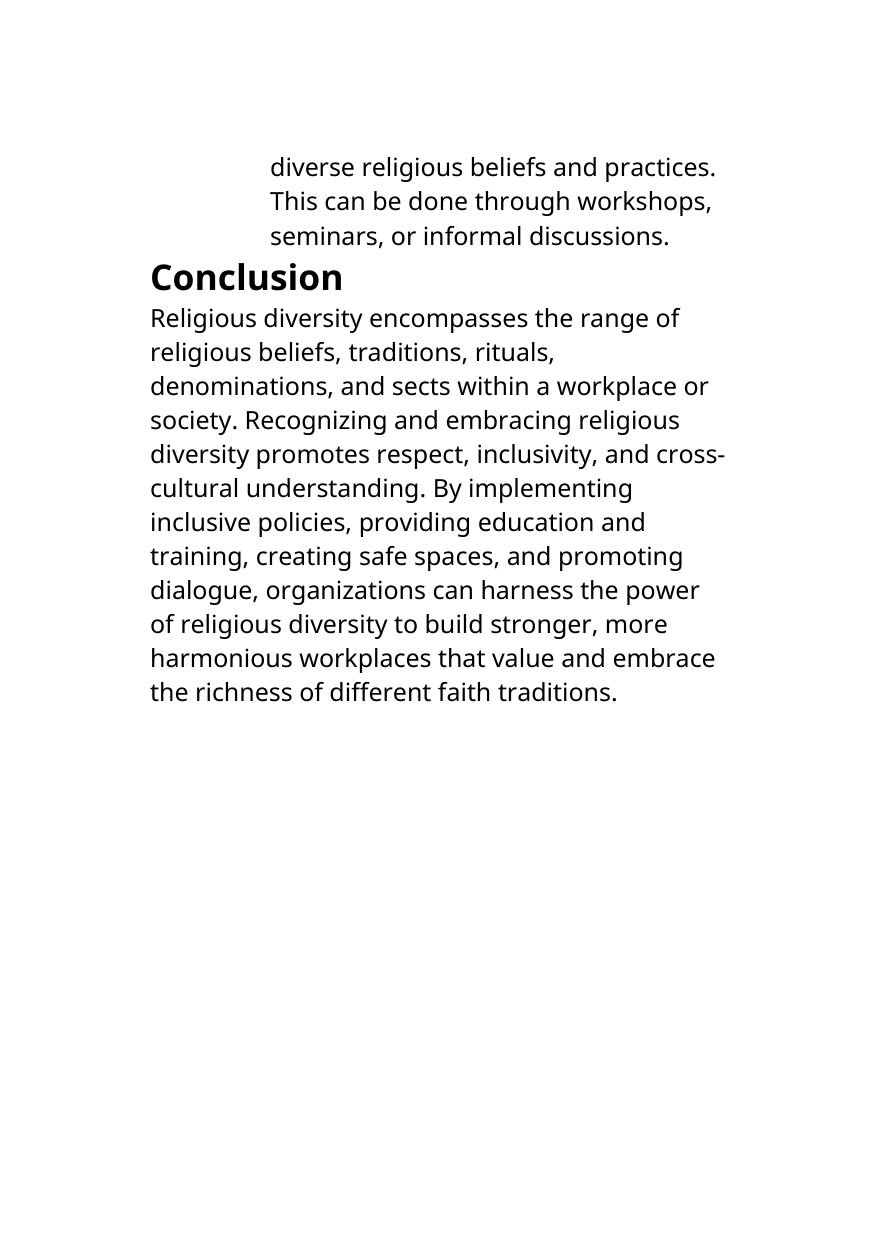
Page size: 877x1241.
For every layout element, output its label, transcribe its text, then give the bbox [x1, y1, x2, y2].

subtitle Conclusion [150, 252, 727, 300]
text Religious diversity encompasses the range of religious beliefs, traditions, rituals, denominations, and sects within a workplace or society. Recognizing and embracing religious diversity promotes respect, inclusivity, and cross-cultural understanding. By implementing inclusive policies, providing education and training, creating safe spaces, and promoting dialogue, organizations can harness the power of religious diversity to build stronger, more harmonious workplaces that value and embrace the richness of different faith traditions. [150, 300, 727, 709]
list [232, 150, 727, 252]
